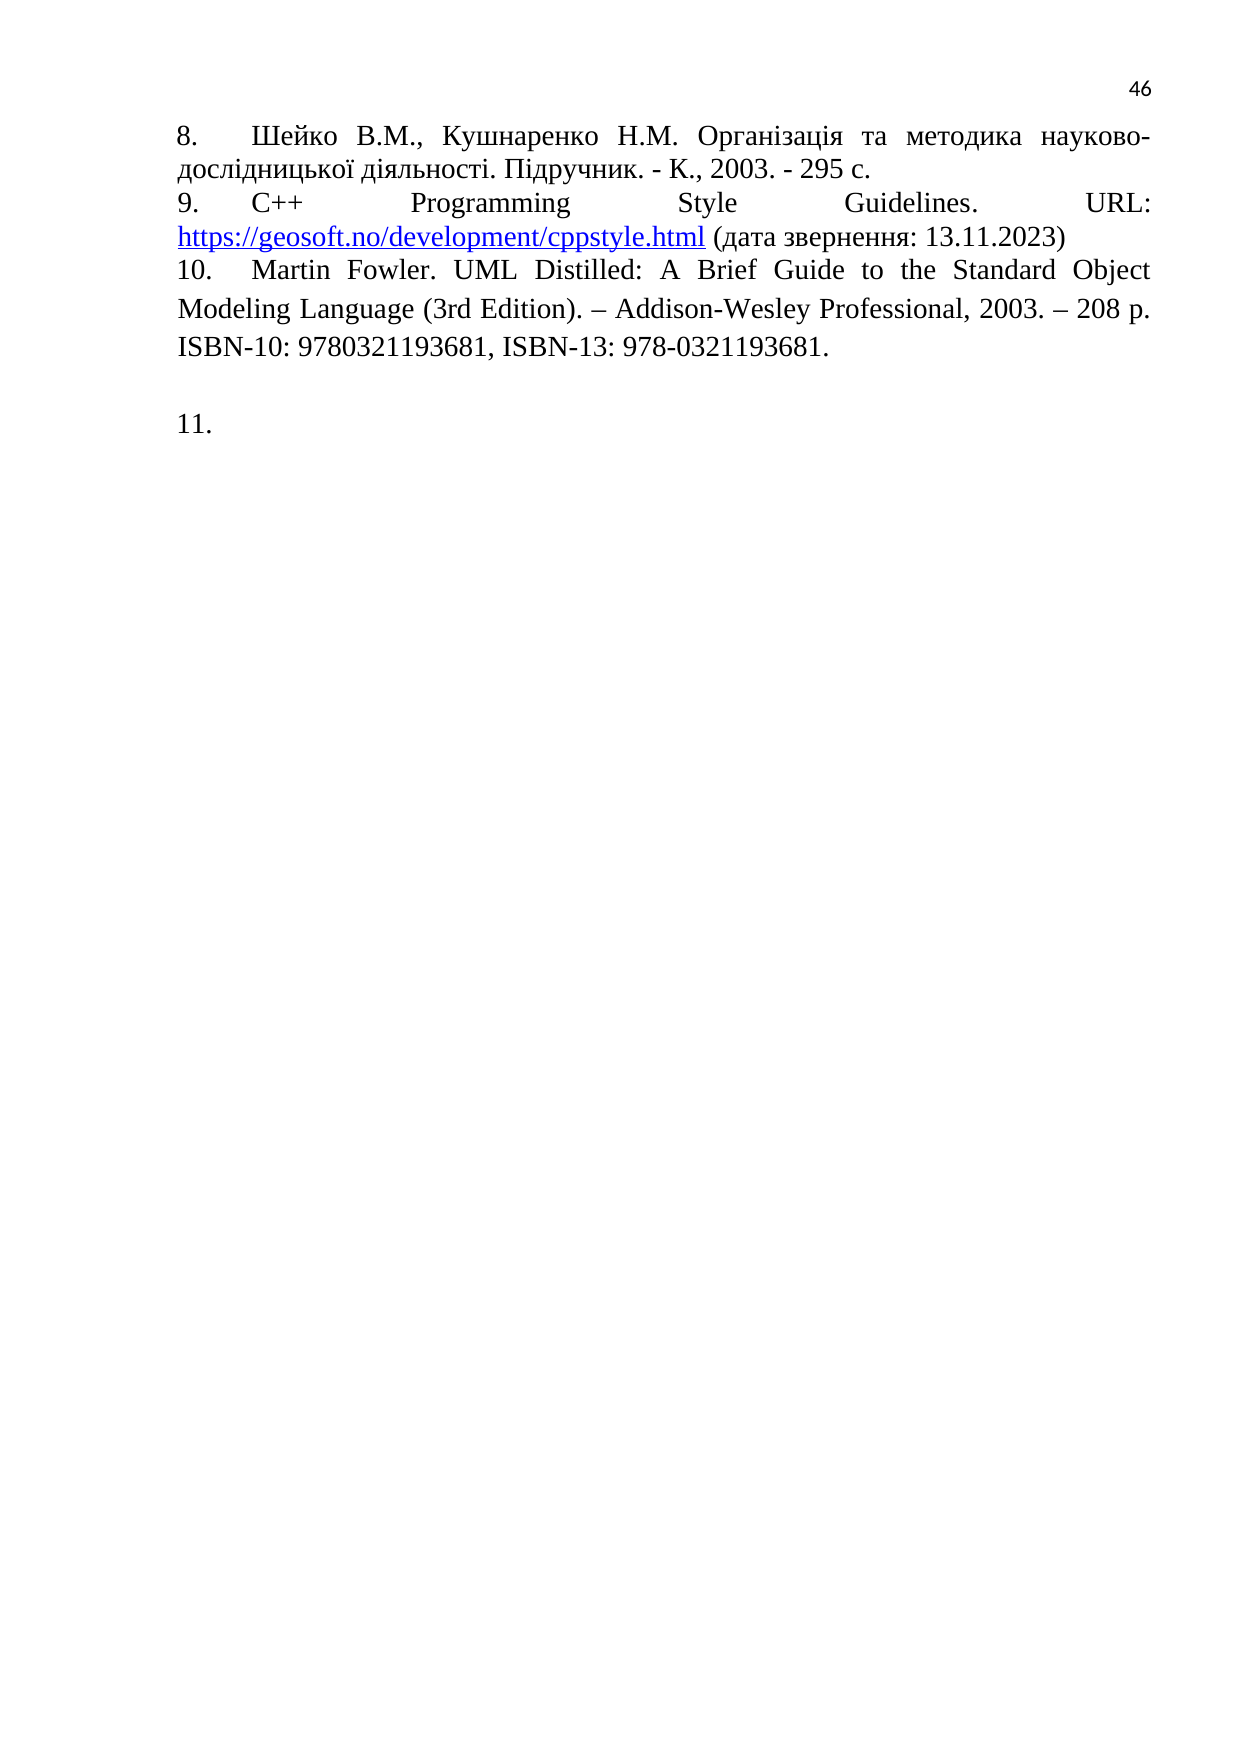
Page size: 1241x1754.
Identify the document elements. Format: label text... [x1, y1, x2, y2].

list C++ Programming Style Guidelines. URL: https://geosoft.no/development/cppstyle.html (дата звернення: 13.11.2023) [177, 185, 1152, 252]
list Martin Fowler. UML Distilled: A Brief Guide to the Standard Object Modeling Language (3rd Edition). – Addison-Wesley Professional, 2003. – 208 p. ISBN-10: 9780321193681, ISBN-13: 978-0321193681. [176, 252, 1152, 363]
list Шейко В.М., Кушнаренко Н.М. Організація та методика науково- дослідницької діяльності. Підручник. - К., 2003. - 295 с. [176, 118, 1152, 185]
